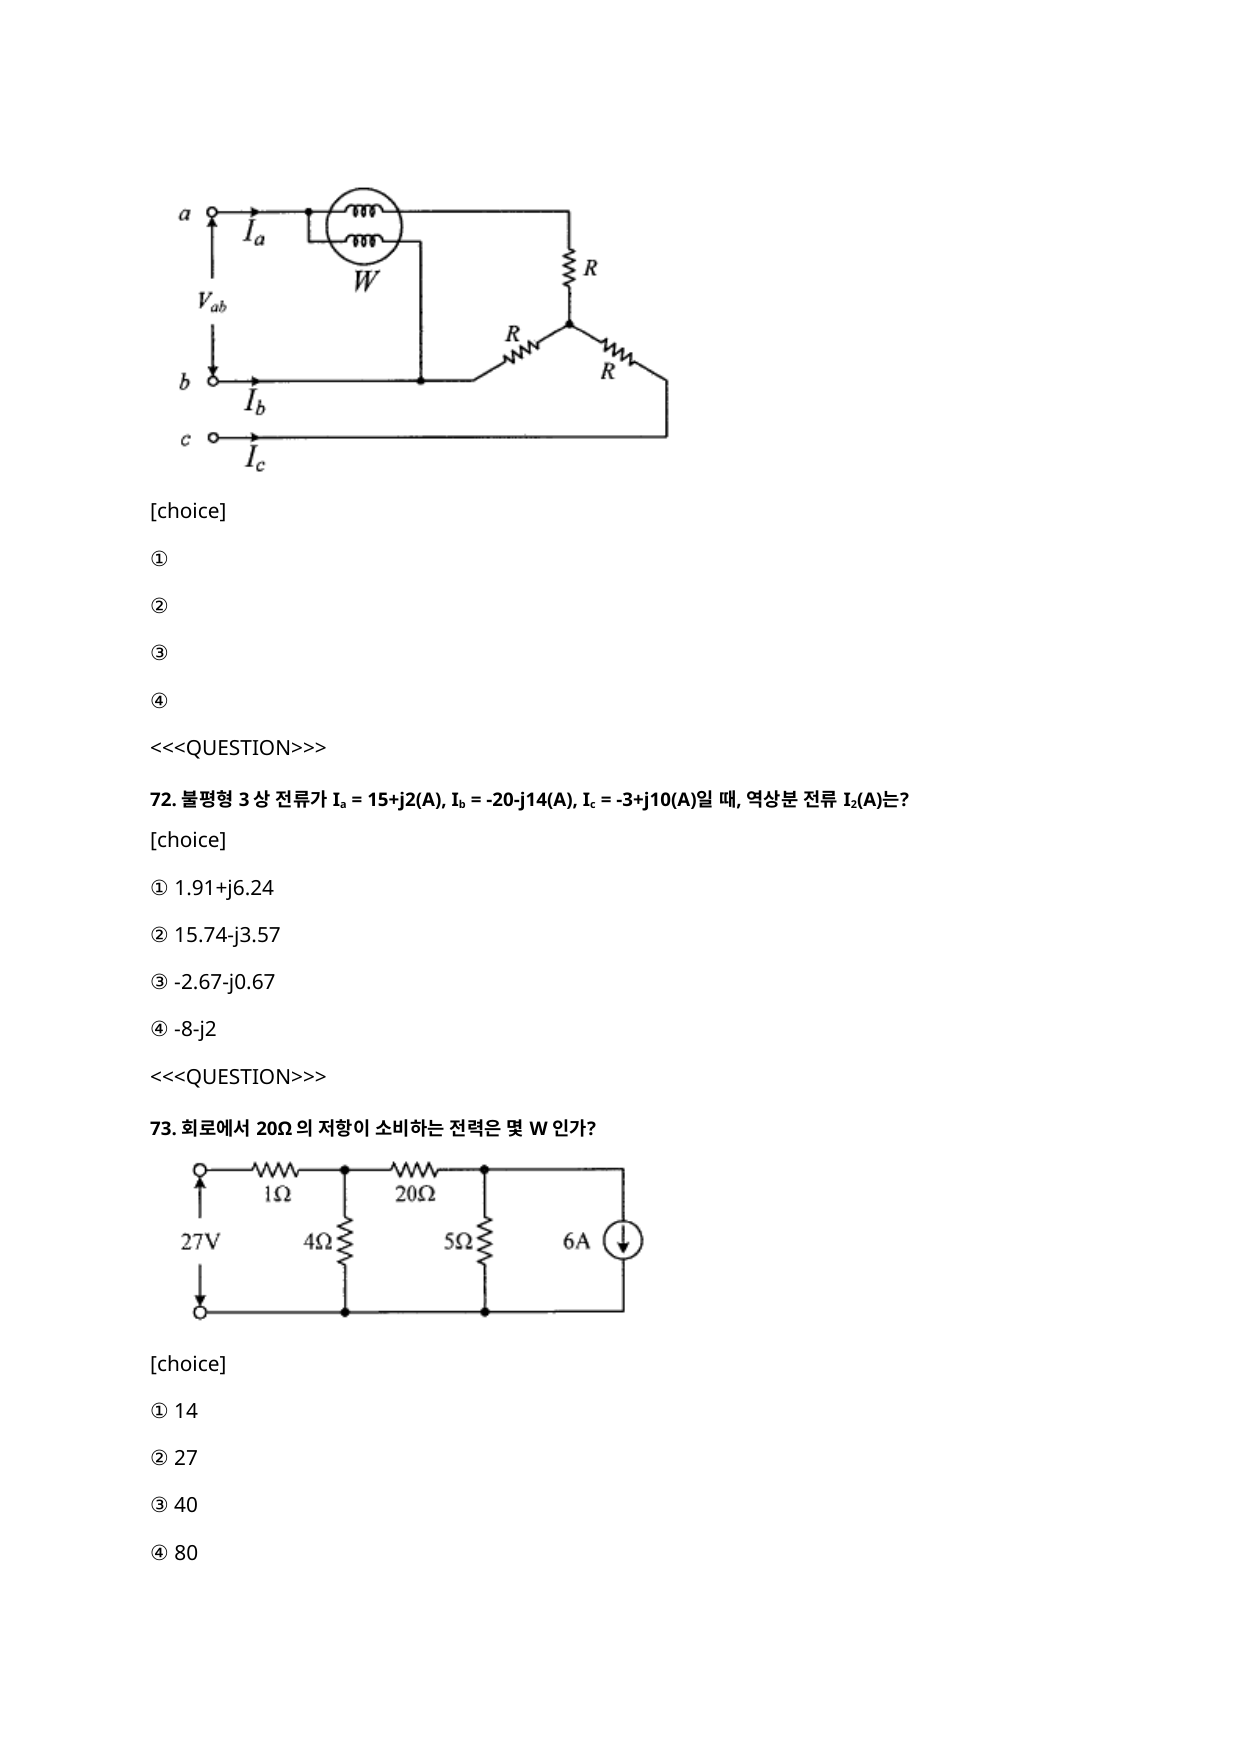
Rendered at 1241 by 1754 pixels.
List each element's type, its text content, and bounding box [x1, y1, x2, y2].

text ③ [150, 638, 1090, 667]
text 72. 불평형 3상 전류가 Ia = 15+j2(A), Ib = -20-j14(A), Ic = -3+j10(A)일 때, 역상분 전류 I2(A)는? [150, 784, 1090, 812]
text ② 27 [150, 1443, 1090, 1472]
text ③ 40 [150, 1491, 1090, 1519]
text [choice] [150, 497, 1090, 525]
picture [169, 1154, 650, 1330]
text ① 14 [150, 1396, 1090, 1424]
text 73. 회로에서 20Ω의 저항이 소비하는 전력은 몇 W 인가? [150, 1113, 1090, 1141]
text <<<QUESTION>>> [150, 733, 1090, 761]
text [choice] [150, 825, 1090, 854]
text ② [150, 591, 1090, 619]
text ④ 80 [150, 1538, 1090, 1566]
text ② 15.74-j3.57 [150, 920, 1090, 948]
text ① [150, 544, 1090, 572]
text <<<QUESTION>>> [150, 1062, 1090, 1090]
picture [169, 177, 675, 478]
text [choice] [150, 1349, 1090, 1377]
text ③ -2.67-j0.67 [150, 967, 1090, 996]
text ④ -8-j2 [150, 1014, 1090, 1043]
text ① 1.91+j6.24 [150, 873, 1090, 901]
text ④ [150, 686, 1090, 714]
